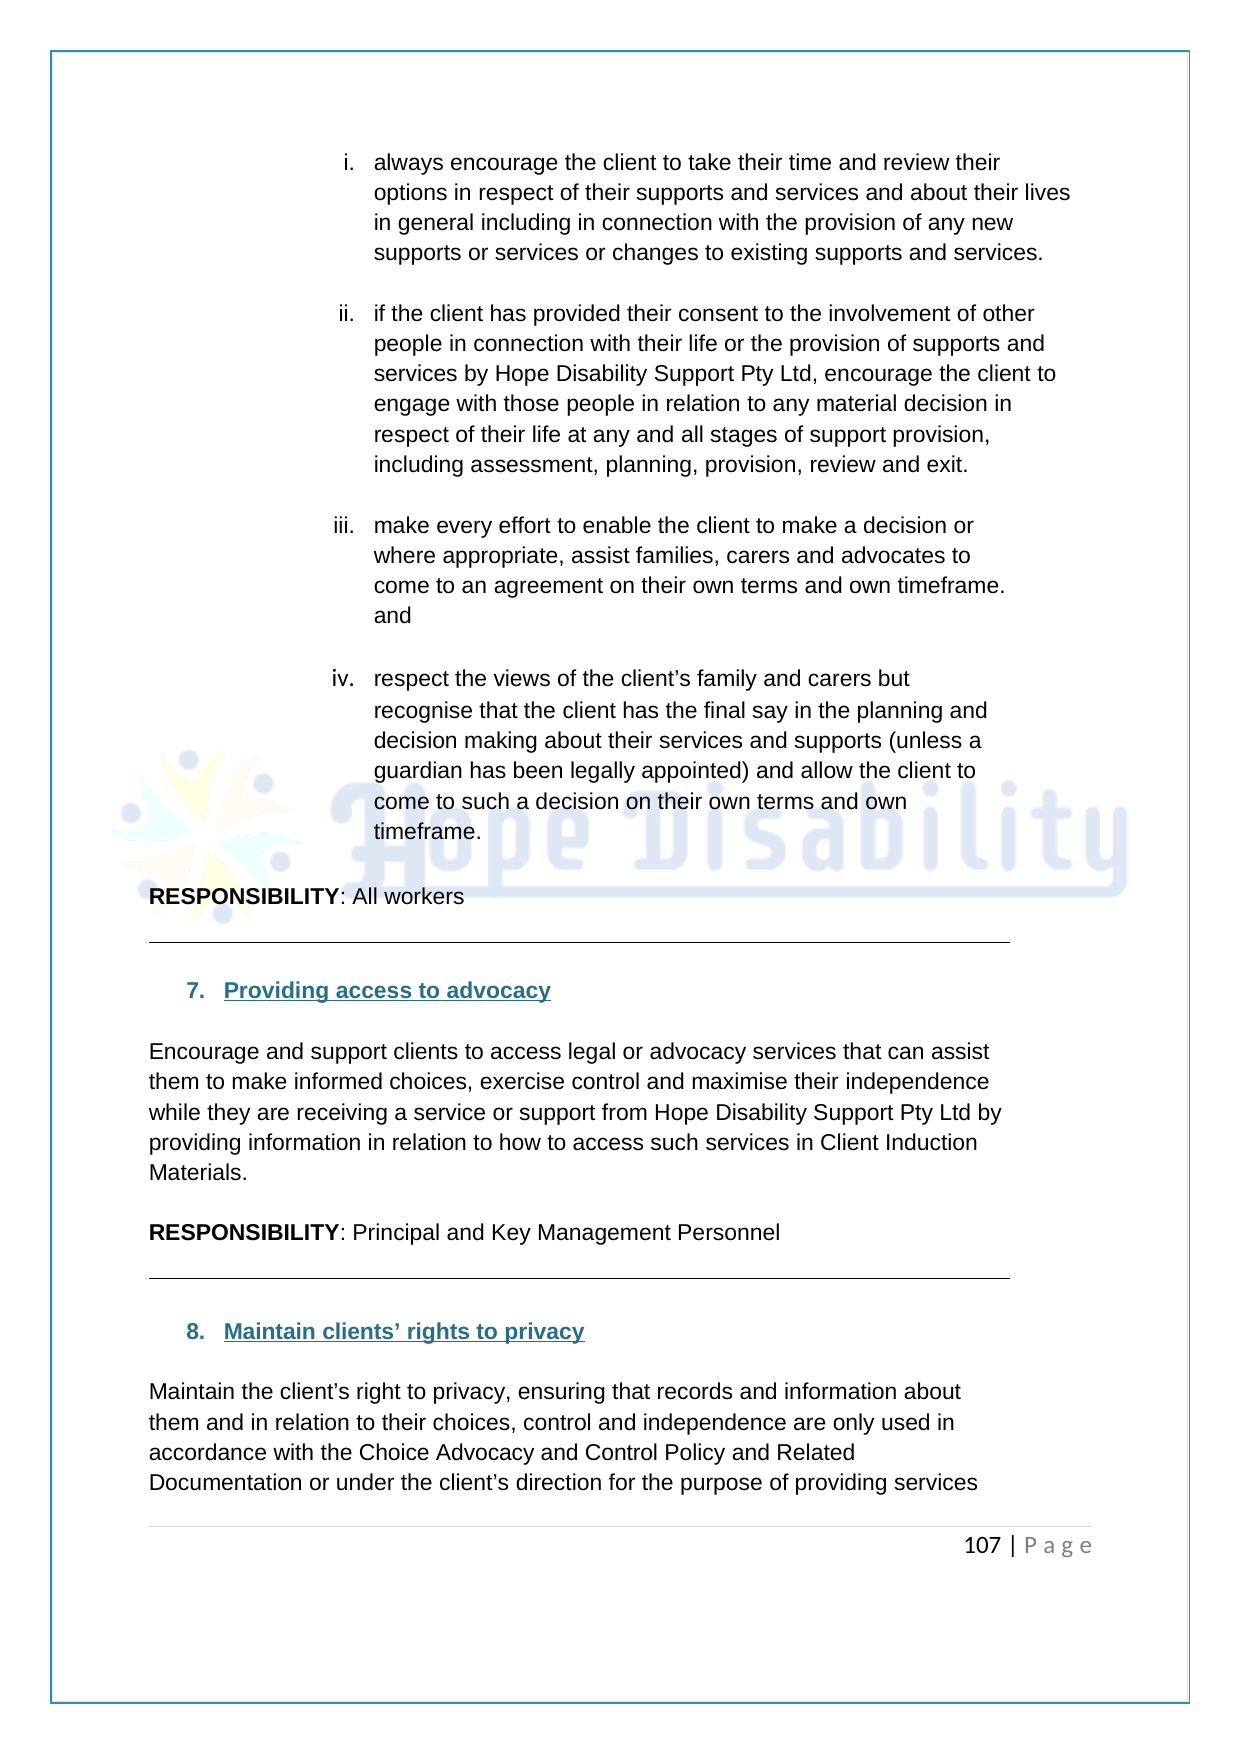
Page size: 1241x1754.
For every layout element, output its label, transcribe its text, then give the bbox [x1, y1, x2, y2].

list make every effort to enable the client to make a decision or where appropriate, assist families, carers and advocates to come to an agreement on their own terms and own timeframe. and [355, 512, 1010, 628]
text RESPONSIBILITY: Principal and Key Management Personnel [148, 1219, 1092, 1246]
list respect the views of the client’s family and carers but recognise that the client has the final say in the planning and decision making about their services and supports (unless a guardian has been legally appointed) and allow the client to come to such a decision on their own terms and own timeframe. [355, 663, 1010, 844]
text RESPONSIBILITY: All workers [148, 883, 1092, 909]
list Maintain clients’ rights to privacy [186, 1318, 1010, 1344]
list if the client has provided their consent to the involvement of other people in connection with their life or the provision of supports and services by Hope Disability Support Pty Ltd, encourage the client to engage with those people in relation to any material decision in respect of their life at any and all stages of support provision, including assessment, planning, provision, review and exit. [355, 300, 1082, 477]
list Providing access to advocacy [186, 977, 1092, 1003]
text Encourage and support clients to access legal or advocacy services that can assist them to make informed choices, exercise control and maximise their independence while they are receiving a service or support from Hope Disability Support Pty Ltd by providing information in relation to how to access such services in Client Induction Materials. [148, 1038, 1010, 1185]
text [148, 1378, 1010, 1495]
list always encourage the client to take their time and review their options in respect of their supports and services and about their lives in general including in connection with the provision of any new supports or services or changes to existing supports and services. [355, 148, 1074, 266]
